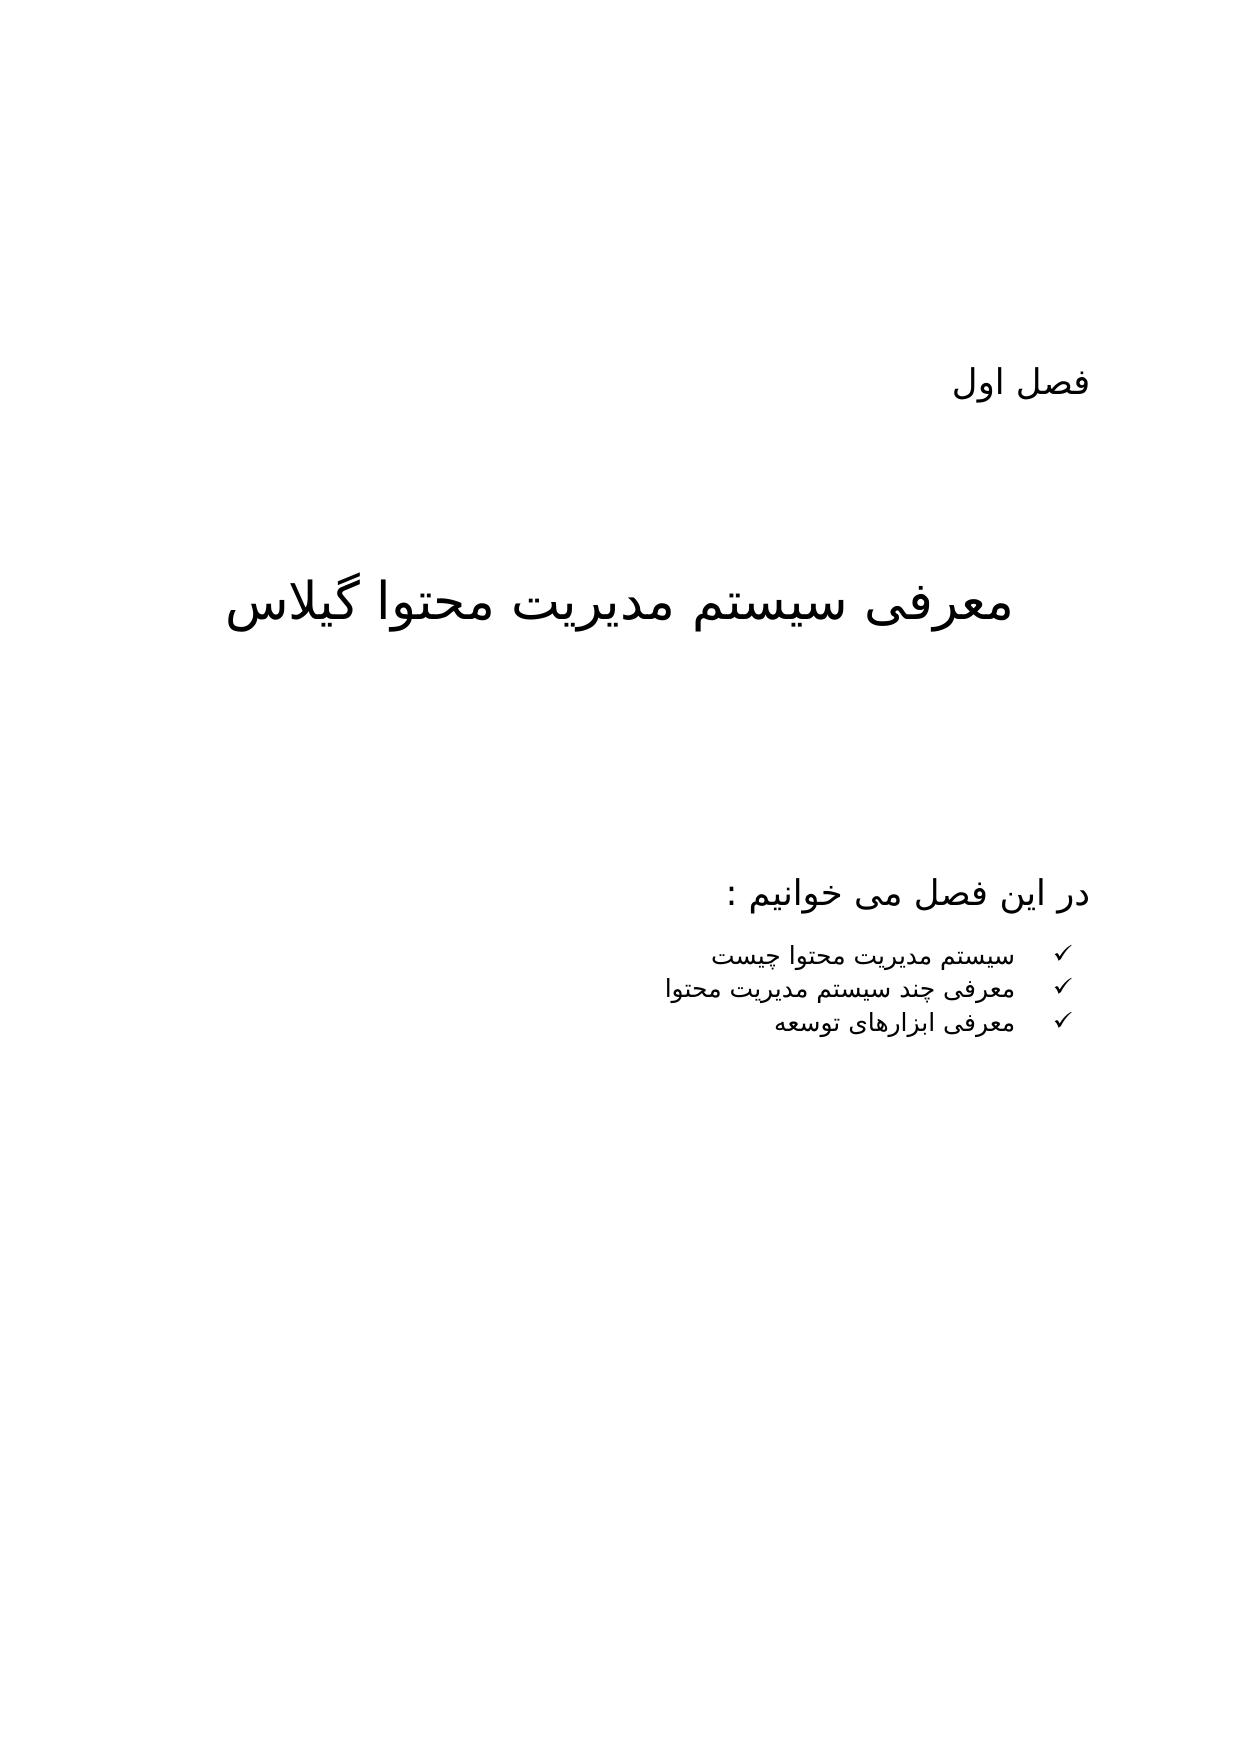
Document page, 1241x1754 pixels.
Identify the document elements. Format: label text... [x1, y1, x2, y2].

text در این فصل می خوانیم : [150, 873, 1090, 914]
list سیستم مدیریت محتوا چیست [150, 941, 1053, 970]
text معرفی سیستم مدیریت محتوا گیلاس [150, 571, 1090, 631]
list معرفی ابزارهای توسعه [150, 1008, 1053, 1037]
text فصل اول [150, 362, 1090, 403]
list معرفی چند سیستم مدیریت محتوا [150, 975, 1053, 1004]
